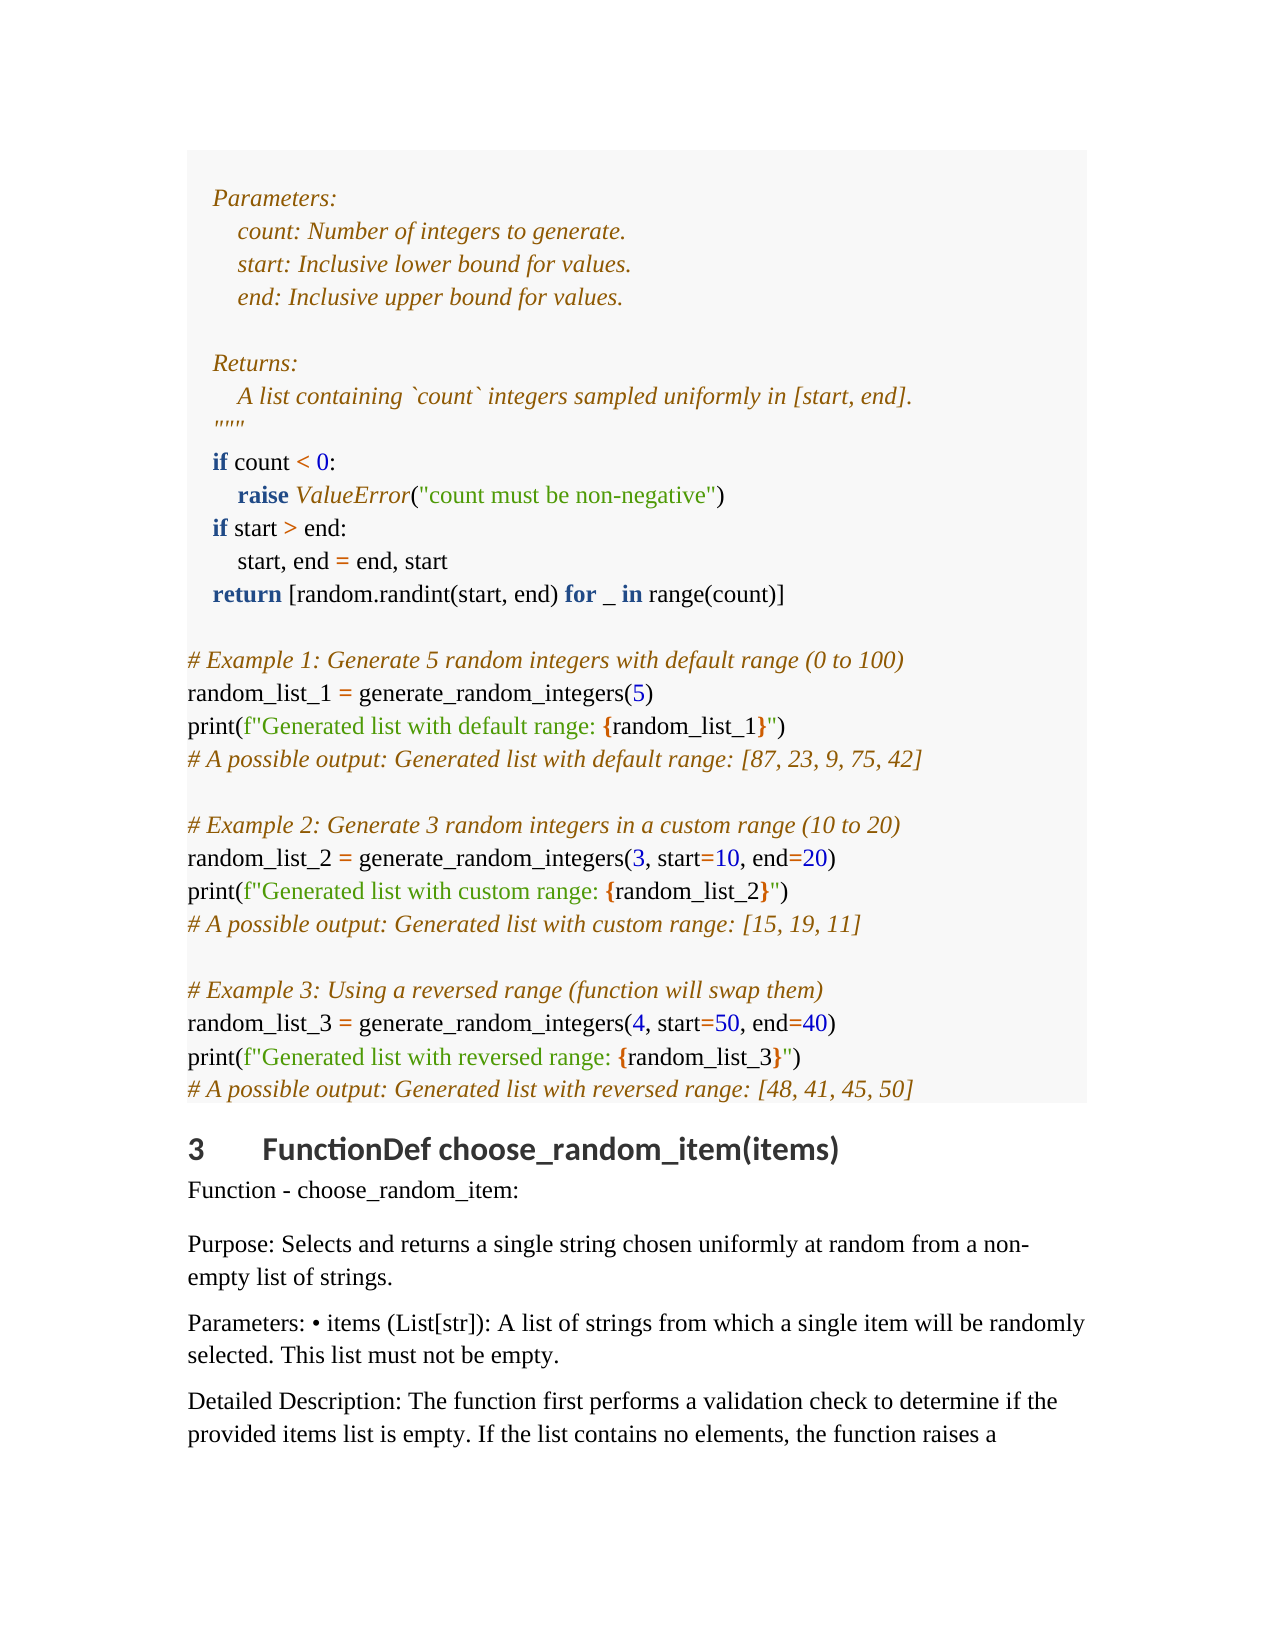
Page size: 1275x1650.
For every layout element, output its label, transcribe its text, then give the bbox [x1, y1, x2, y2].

text Parameters: • items (List[str]): A list of strings from which a single item will be randomly selected. This list must not be empty. [187, 1308, 1087, 1369]
subtitle 3 FunctionDef choose_random_item(items) [187, 1128, 1087, 1169]
text Purpose: Selects and returns a single string chosen uniformly at random from a non-empty list of strings. [187, 1229, 1087, 1291]
